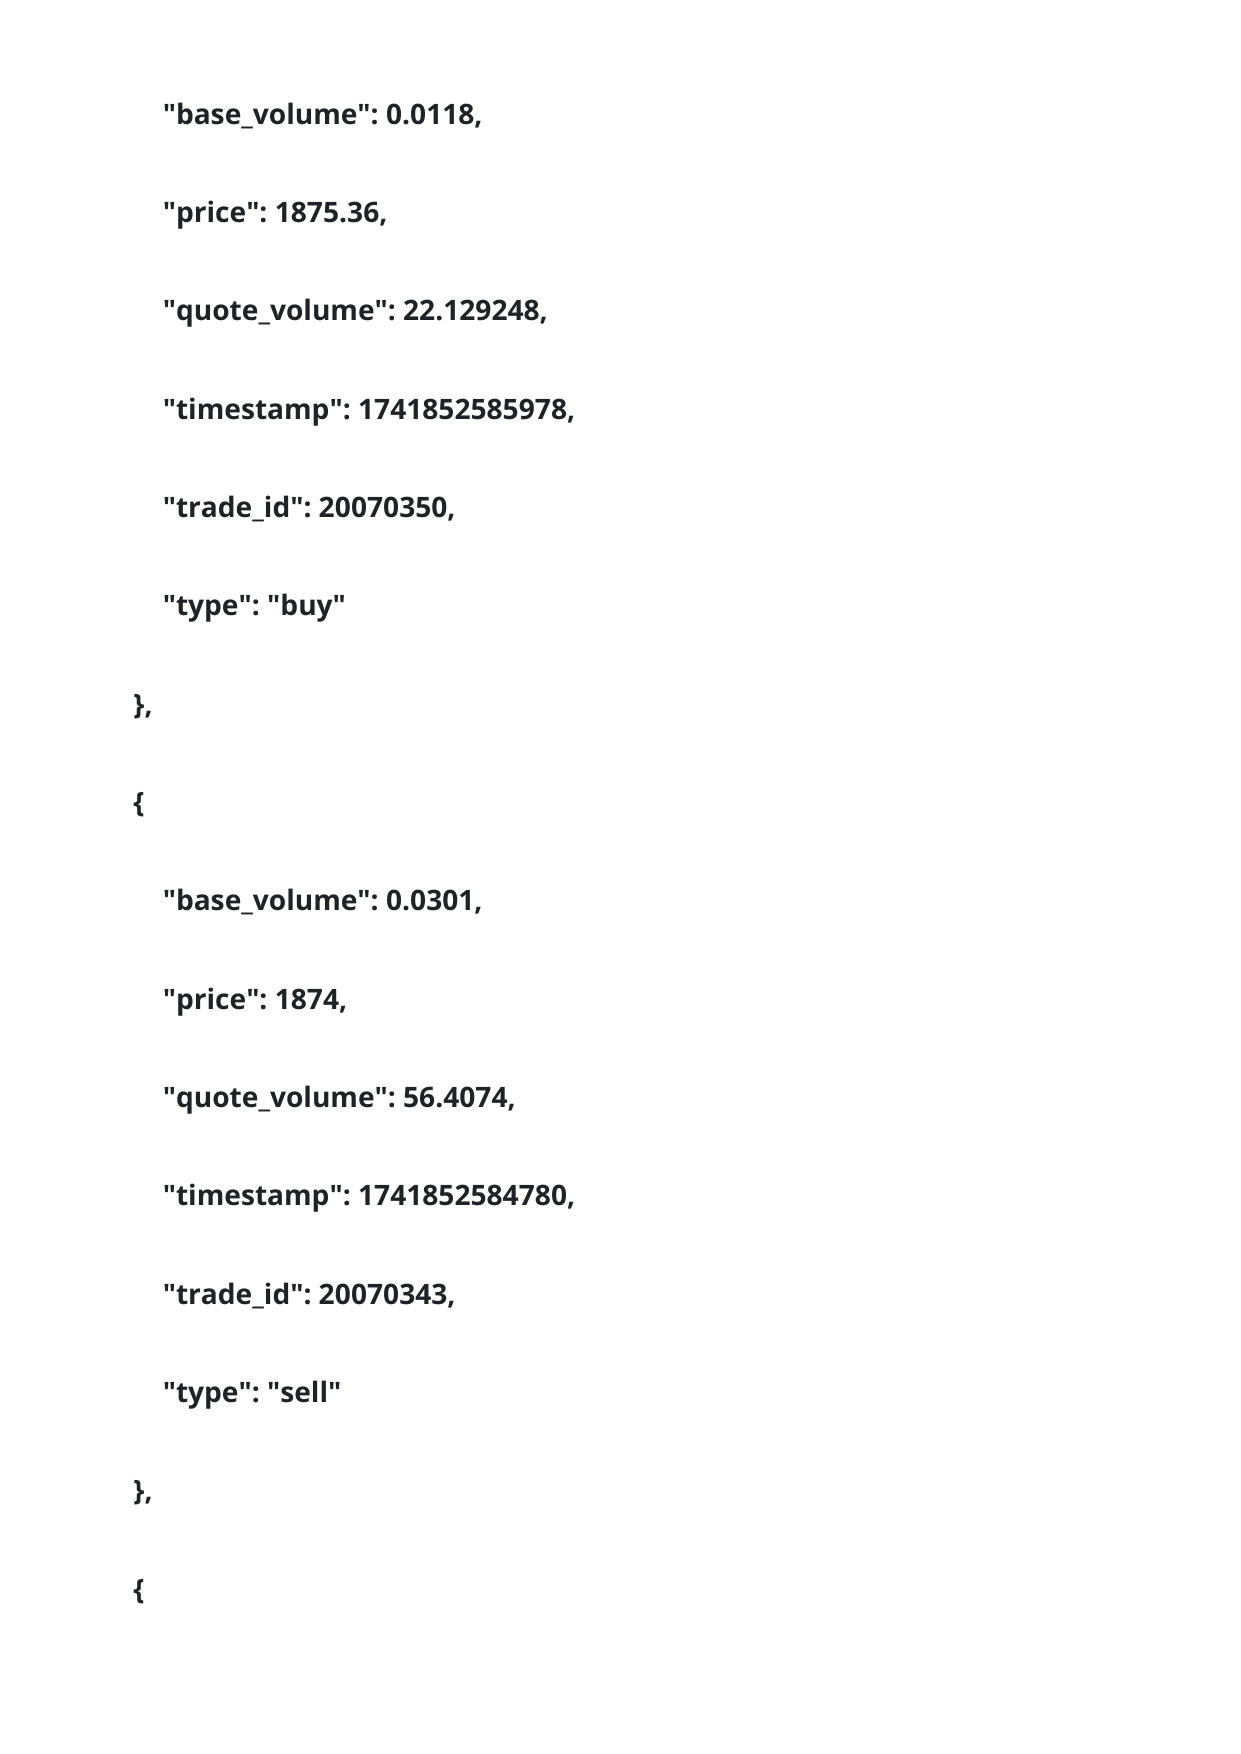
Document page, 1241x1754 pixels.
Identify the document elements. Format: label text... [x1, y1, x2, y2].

text }, [75, 671, 1165, 736]
text "quote_volume": 56.4074, [75, 1064, 1165, 1129]
text "trade_id": 20070350, [75, 474, 1165, 539]
text "type": "buy" [75, 572, 1165, 637]
text { [75, 769, 1165, 834]
text "trade_id": 20070343, [75, 1261, 1165, 1326]
text "price": 1875.36, [75, 179, 1165, 244]
text "base_volume": 0.0301, [75, 867, 1165, 932]
text "type": "sell" [75, 1359, 1165, 1424]
text "base_volume": 0.0118, [75, 81, 1165, 146]
text "timestamp": 1741852585978, [75, 376, 1165, 441]
text "quote_volume": 22.129248, [75, 277, 1165, 342]
text "price": 1874, [75, 966, 1165, 1031]
text "timestamp": 1741852584780, [75, 1162, 1165, 1227]
text }, [75, 1457, 1165, 1522]
text { [75, 1556, 1165, 1621]
